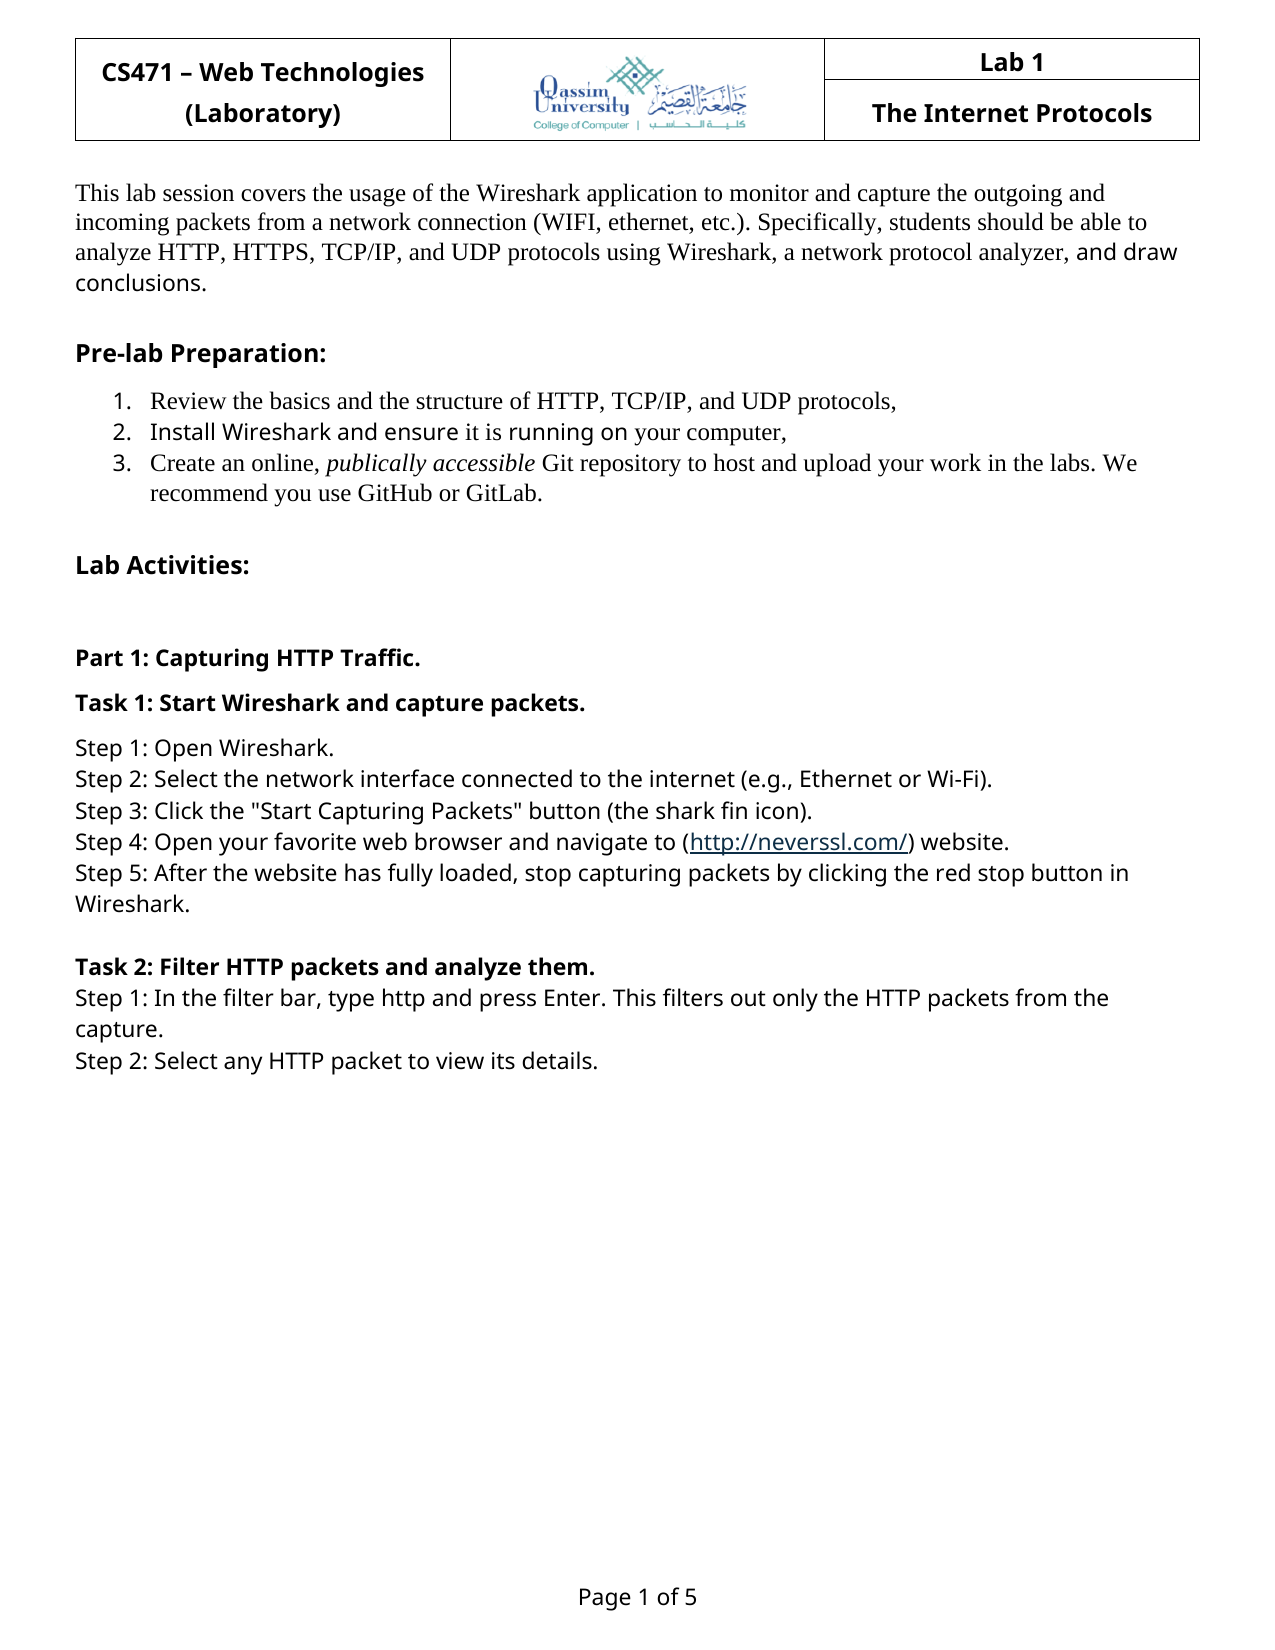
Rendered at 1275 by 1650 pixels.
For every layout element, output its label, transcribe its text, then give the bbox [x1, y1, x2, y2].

text Task 2: Filter HTTP packets and analyze them. [75, 951, 1200, 982]
text Step 4: Open your favorite web browser and navigate to (http://neverssl.com/) website. [75, 826, 1200, 857]
text Step 5: After the website has fully loaded, stop capturing packets by clicking the red stop button in Wireshark. [75, 857, 1200, 919]
text Part 1: Capturing HTTP Traffic. [75, 641, 1200, 673]
list Review the basics and the structure of HTTP, TCP/IP, and UDP protocols, [112, 384, 1200, 416]
list Install Wireshark and ensure it is running on your computer, [112, 416, 1200, 447]
picture [524, 44, 751, 140]
text Step 1: In the filter bar, type http and press Enter. This filters out only the HTTP packets from the capture. [75, 982, 1200, 1044]
text Step 1: Open Wireshark. [75, 732, 1200, 763]
text Task 1: Start Wireshark and capture packets. [75, 687, 1200, 718]
text Step 2: Select the network interface connected to the internet (e.g., Ethernet or Wi-Fi). [75, 763, 1200, 794]
text Pre-lab Preparation: [75, 336, 1200, 370]
list Create an online, publically accessible Git repository to host and upload your work in the labs. We recommend you use GitHub or GitLab. [112, 447, 1200, 507]
text This lab session covers the usage of the Wireshark application to monitor and capture the outgoing and incoming packets from a network connection (WIFI, ethernet, etc.). Specifically, students should be able to analyze HTTP, HTTPS, TCP/IP, and UDP protocols using Wireshark, a network protocol analyzer, and draw conclusions. [75, 178, 1200, 298]
text Step 3: Click the "Start Capturing Packets" button (the shark fin icon). [75, 794, 1200, 826]
text Lab Activities: [75, 547, 1200, 581]
text Step 2: Select any HTTP packet to view its details. [75, 1044, 1200, 1076]
